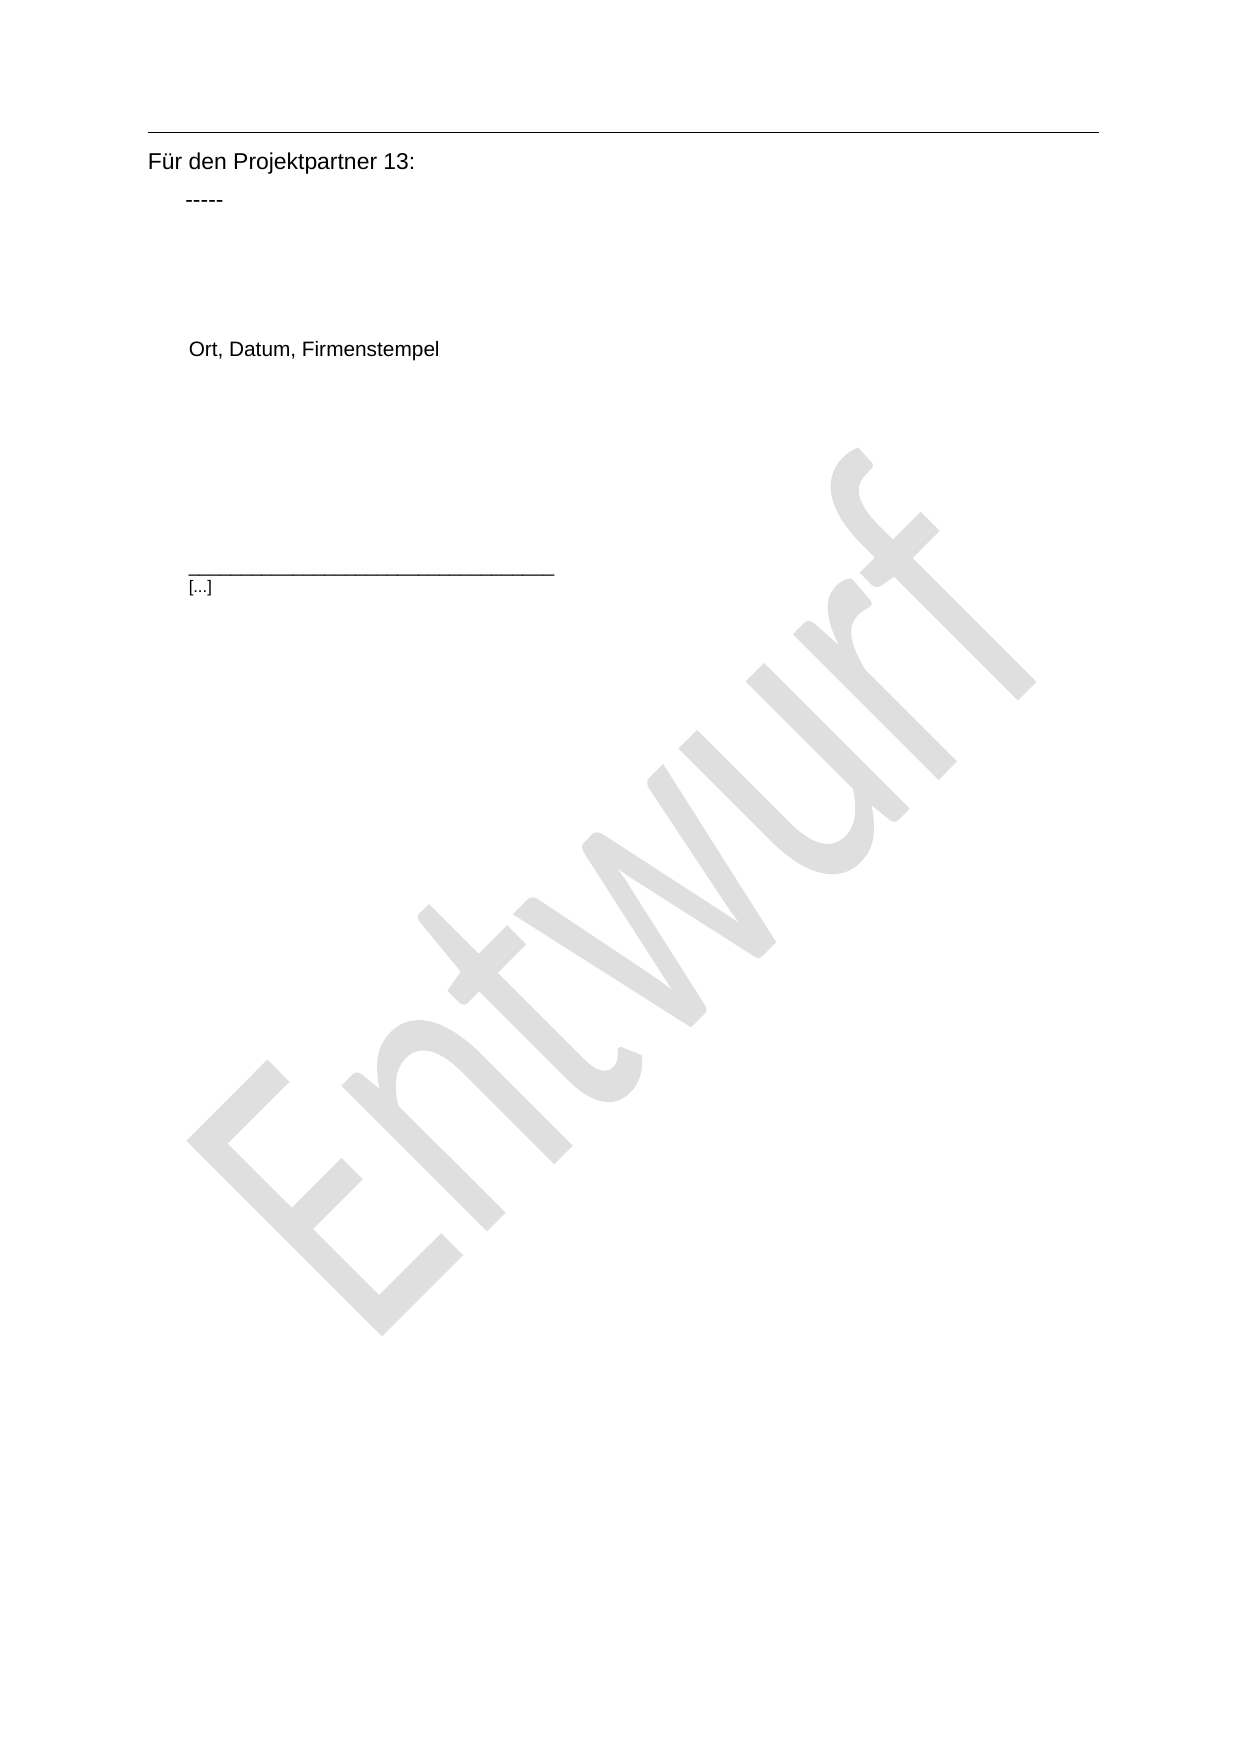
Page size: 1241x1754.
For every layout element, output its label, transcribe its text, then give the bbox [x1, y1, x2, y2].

table_header Ort, Datum, Firmenstempel ___________________________________ [...] [148, 337, 658, 596]
text Für den Projektpartner 13: [148, 148, 1092, 174]
table_header [658, 337, 1093, 596]
text ----- [185, 186, 1092, 212]
